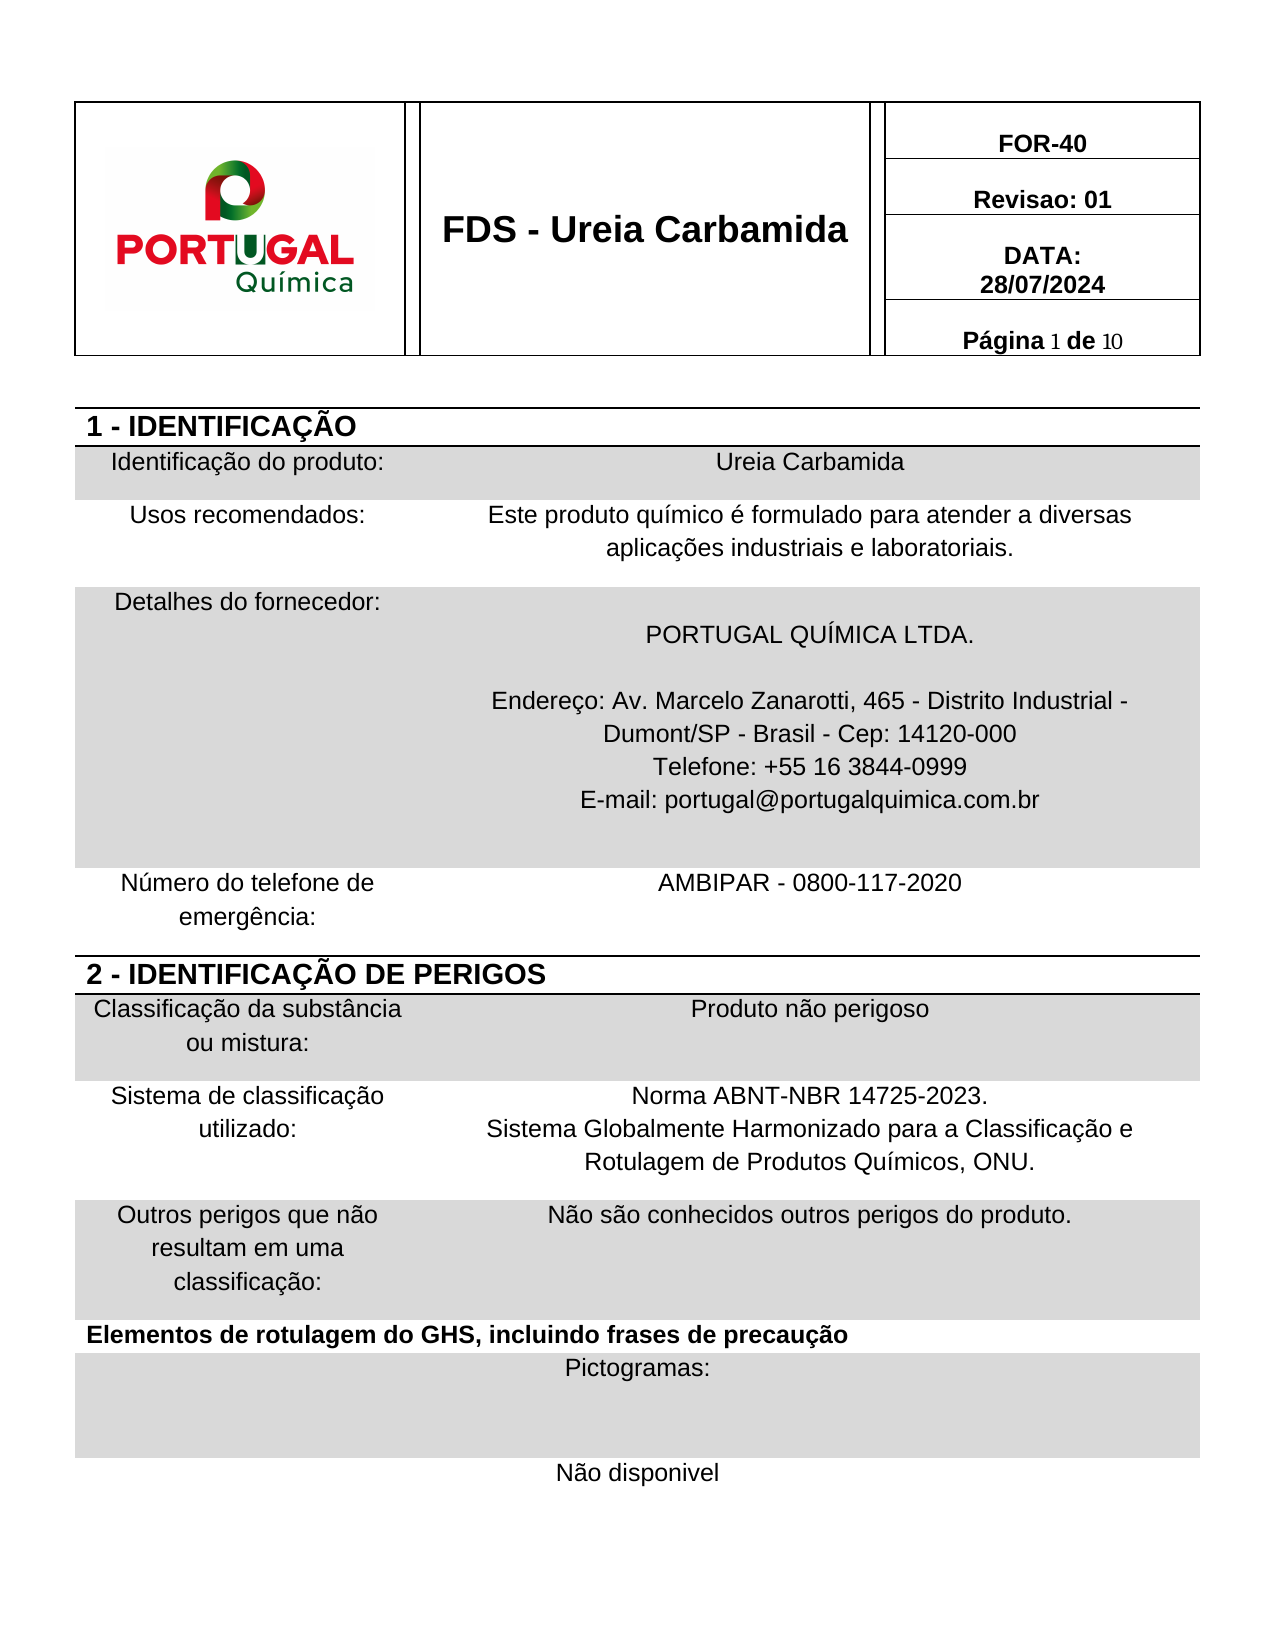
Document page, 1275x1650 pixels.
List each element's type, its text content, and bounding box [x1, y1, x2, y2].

table_header 1 - IDENTIFICAÇÃO [75, 409, 1200, 445]
table_header Detalhes do fornecedor: [75, 587, 420, 868]
table_header Número do telefone de emergência: [75, 869, 420, 955]
table_header Elementos de rotulagem do GHS, incluindo frases de precaução [75, 1320, 1200, 1353]
table_header Não disponivel [75, 1458, 1200, 1487]
table_header Usos recomendados: [75, 500, 420, 587]
table_header 2 - IDENTIFICAÇÃO DE PERIGOS [75, 957, 1200, 992]
table_header Este produto químico é formulado para atender a diversas aplicações industriais e laboratoriais. [420, 500, 1200, 587]
table_header AMBIPAR - 0800-117-2020 [420, 869, 1200, 955]
table_header Outros perigos que não resultam em uma classificação: [75, 1200, 420, 1320]
table_header Sistema de classificação utilizado: [75, 1081, 420, 1200]
table_header Ureia Carbamida [420, 447, 1200, 500]
picture [105, 147, 375, 311]
table_header PORTUGAL QUÍMICA LTDA. Endereço: Av. Marcelo Zanarotti, 465 - Distrito Industrial - Dumont/SP - Brasil - Cep: 14120-000 Telefone: +55 16 3844-0999 E-mail: portugal@portugalquimica.com.br [420, 587, 1200, 868]
table_header Não são conhecidos outros perigos do produto. [420, 1200, 1200, 1320]
table_header Produto não perigoso [420, 995, 1200, 1081]
table_header Classificação da substância ou mistura: [75, 995, 420, 1081]
table_header Norma ABNT-NBR 14725-2023. Sistema Globalmente Harmonizado para a Classificação e Rotulagem de Produtos Químicos, ONU. [420, 1081, 1200, 1200]
table_header Pictogramas: [75, 1353, 1200, 1458]
table_header Identificação do produto: [75, 447, 420, 500]
